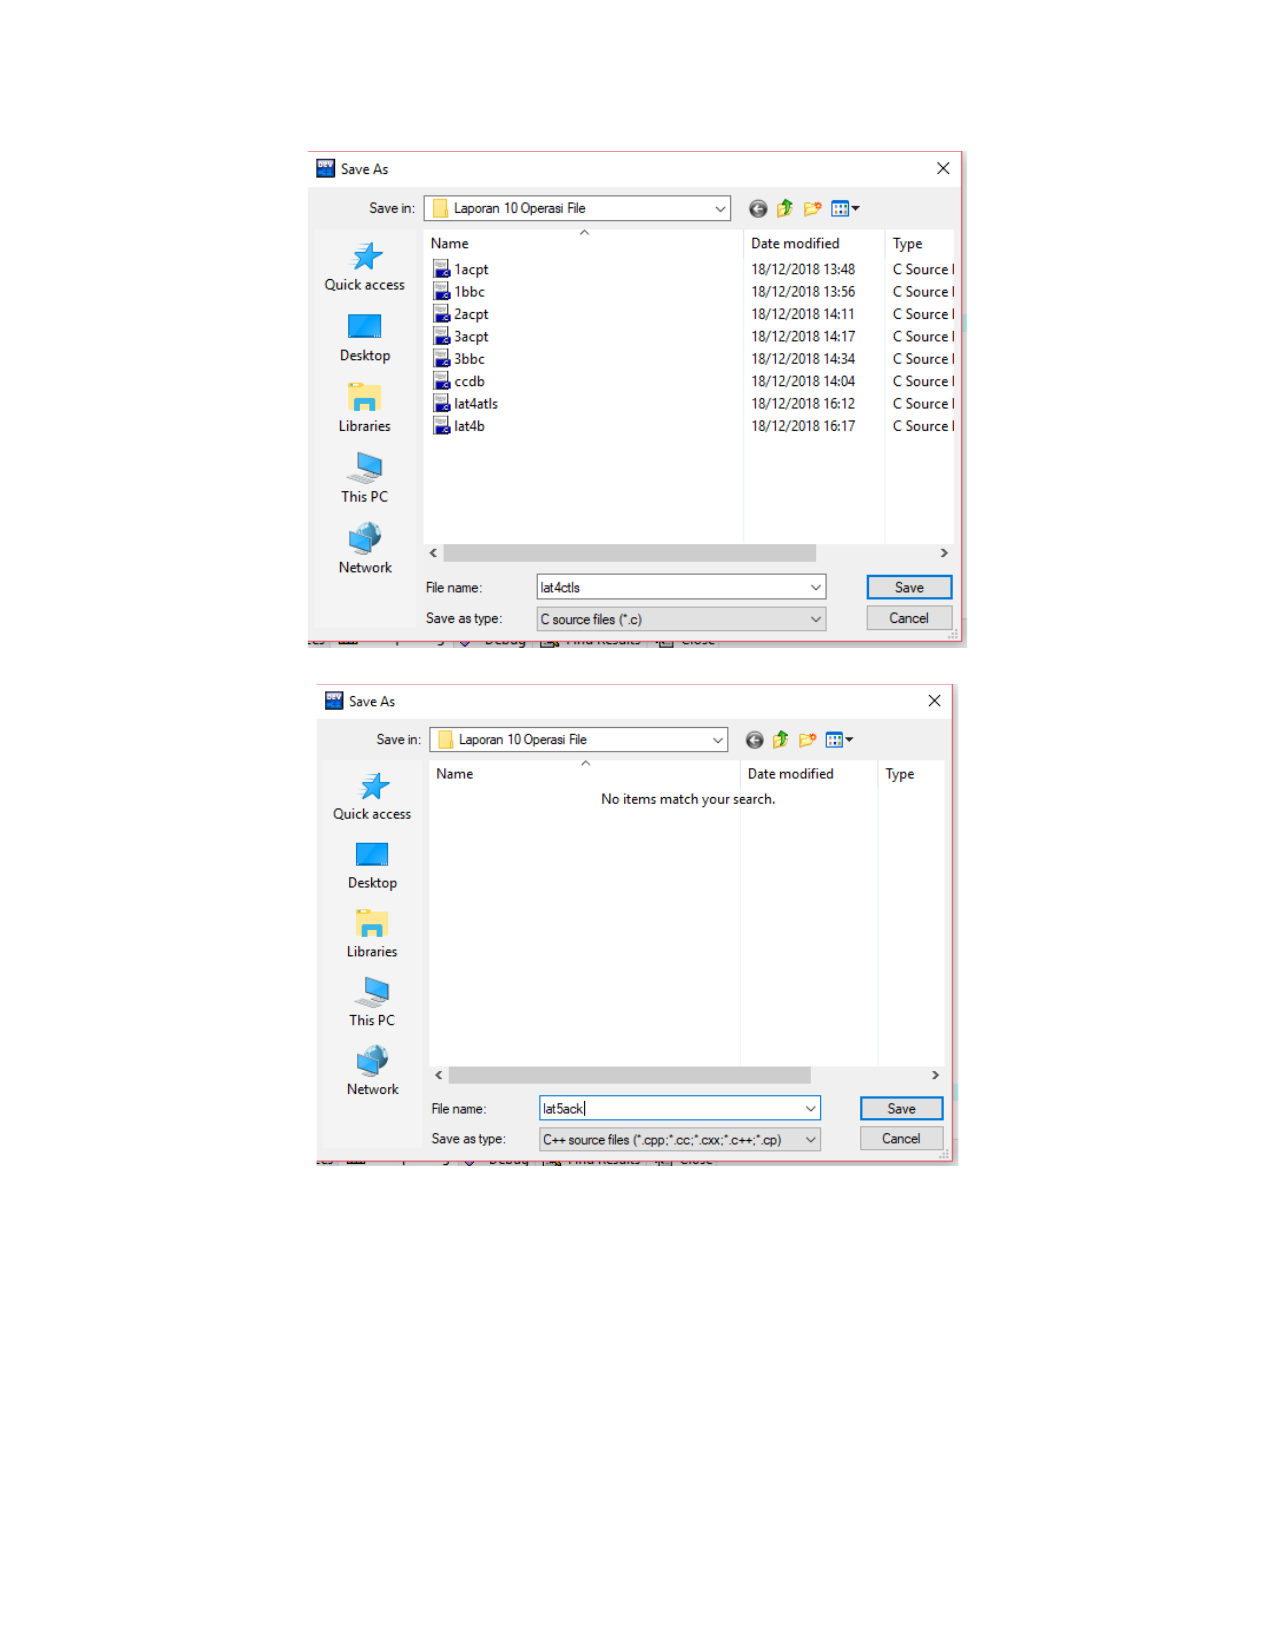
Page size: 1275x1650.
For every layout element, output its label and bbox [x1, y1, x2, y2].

picture [316, 684, 959, 1166]
picture [307, 151, 968, 648]
